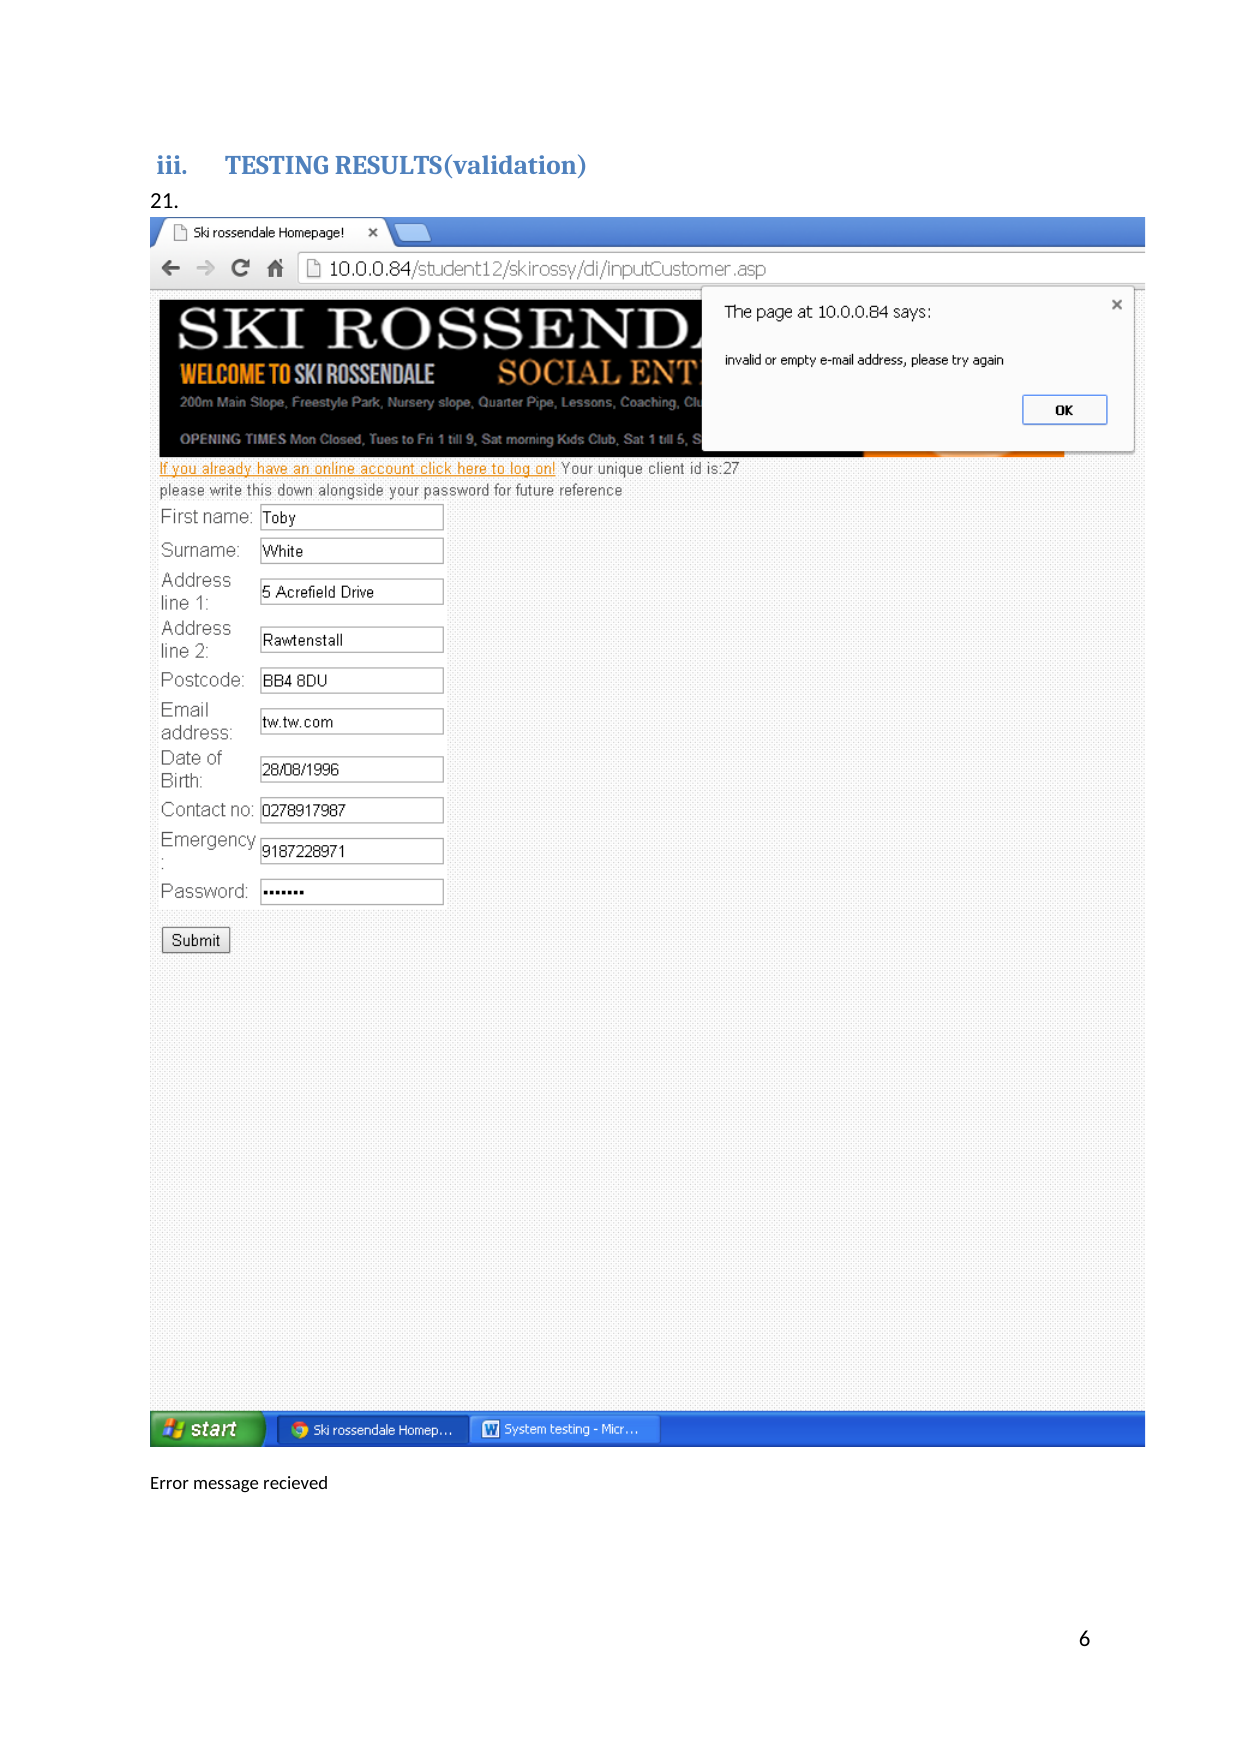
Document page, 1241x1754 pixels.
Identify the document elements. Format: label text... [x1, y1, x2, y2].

text Error message recieved [150, 1471, 1090, 1494]
subtitle TESTING RESULTS(validation) [187, 150, 1090, 181]
text 21. [150, 186, 1090, 217]
picture [150, 217, 1146, 1447]
